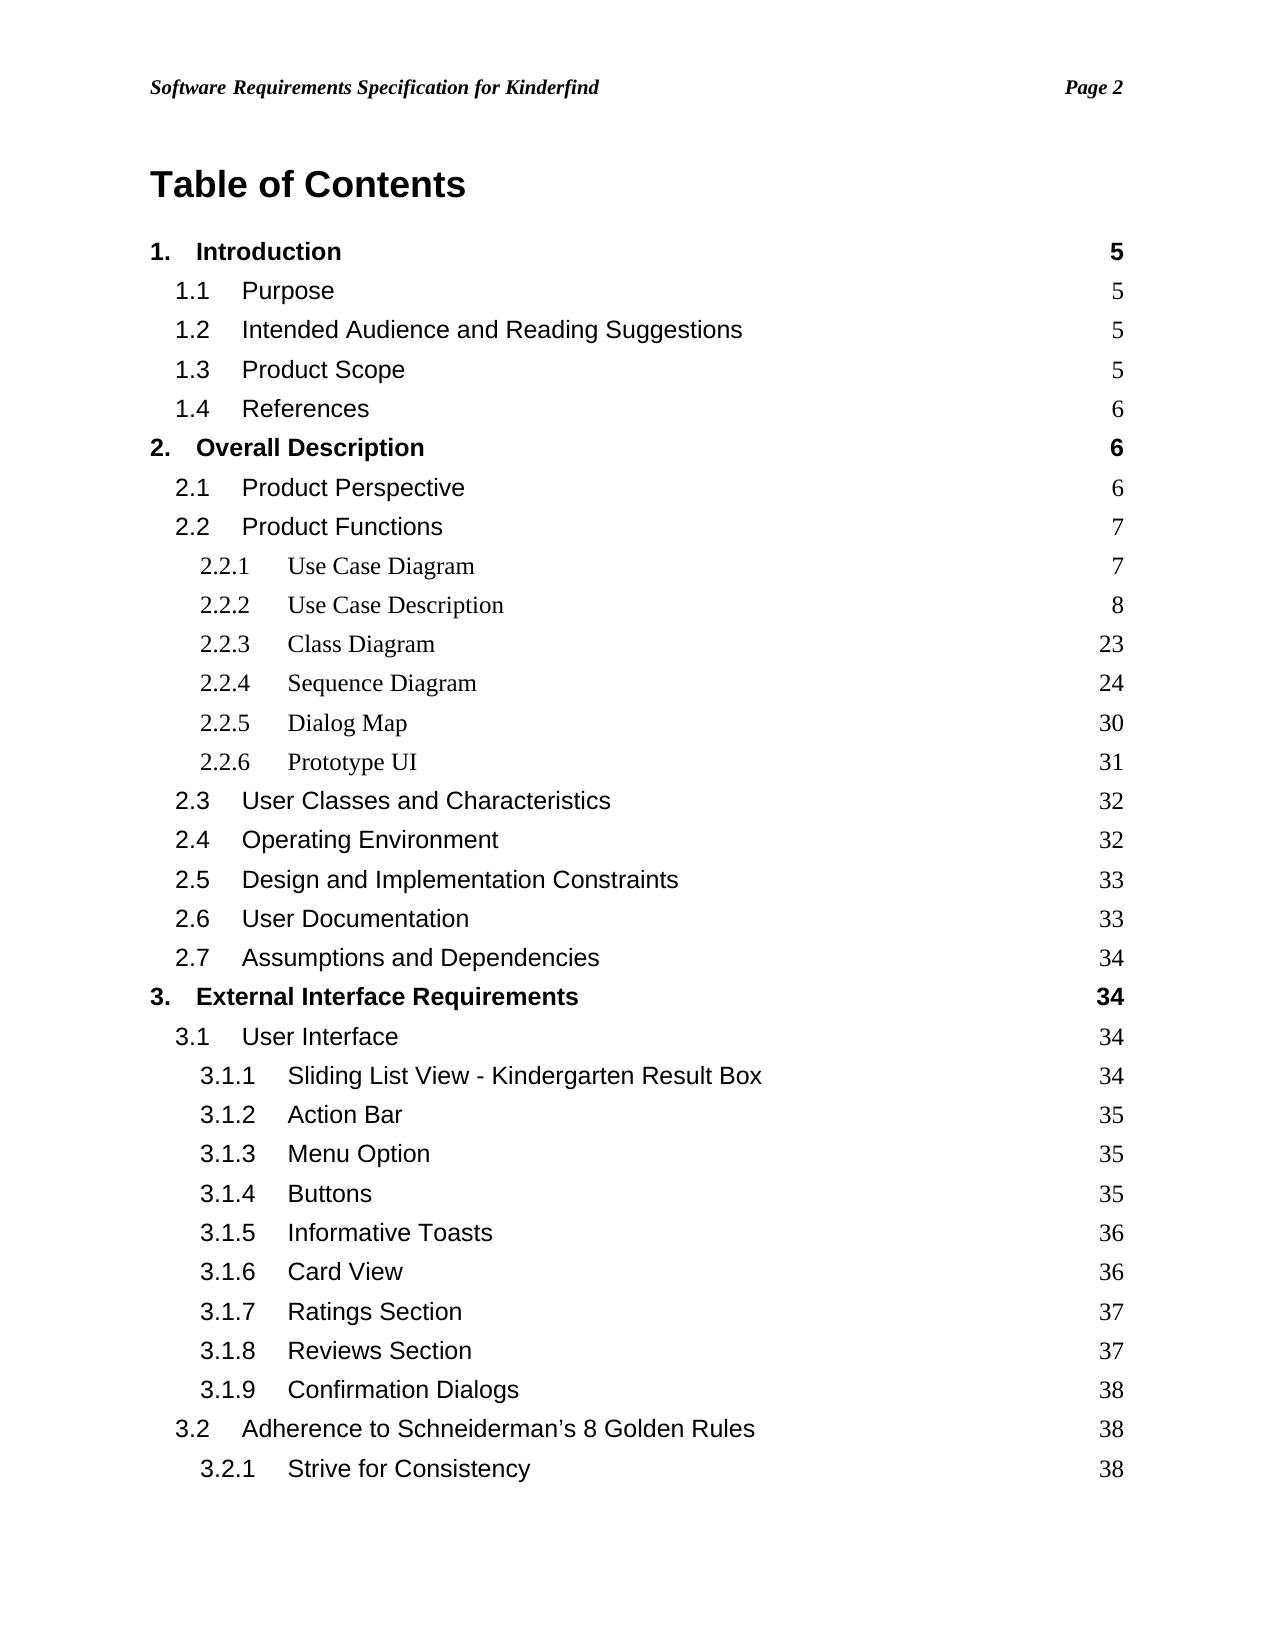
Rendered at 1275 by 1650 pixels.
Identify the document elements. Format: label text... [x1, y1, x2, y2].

text Table of Contents [150, 162, 1125, 206]
